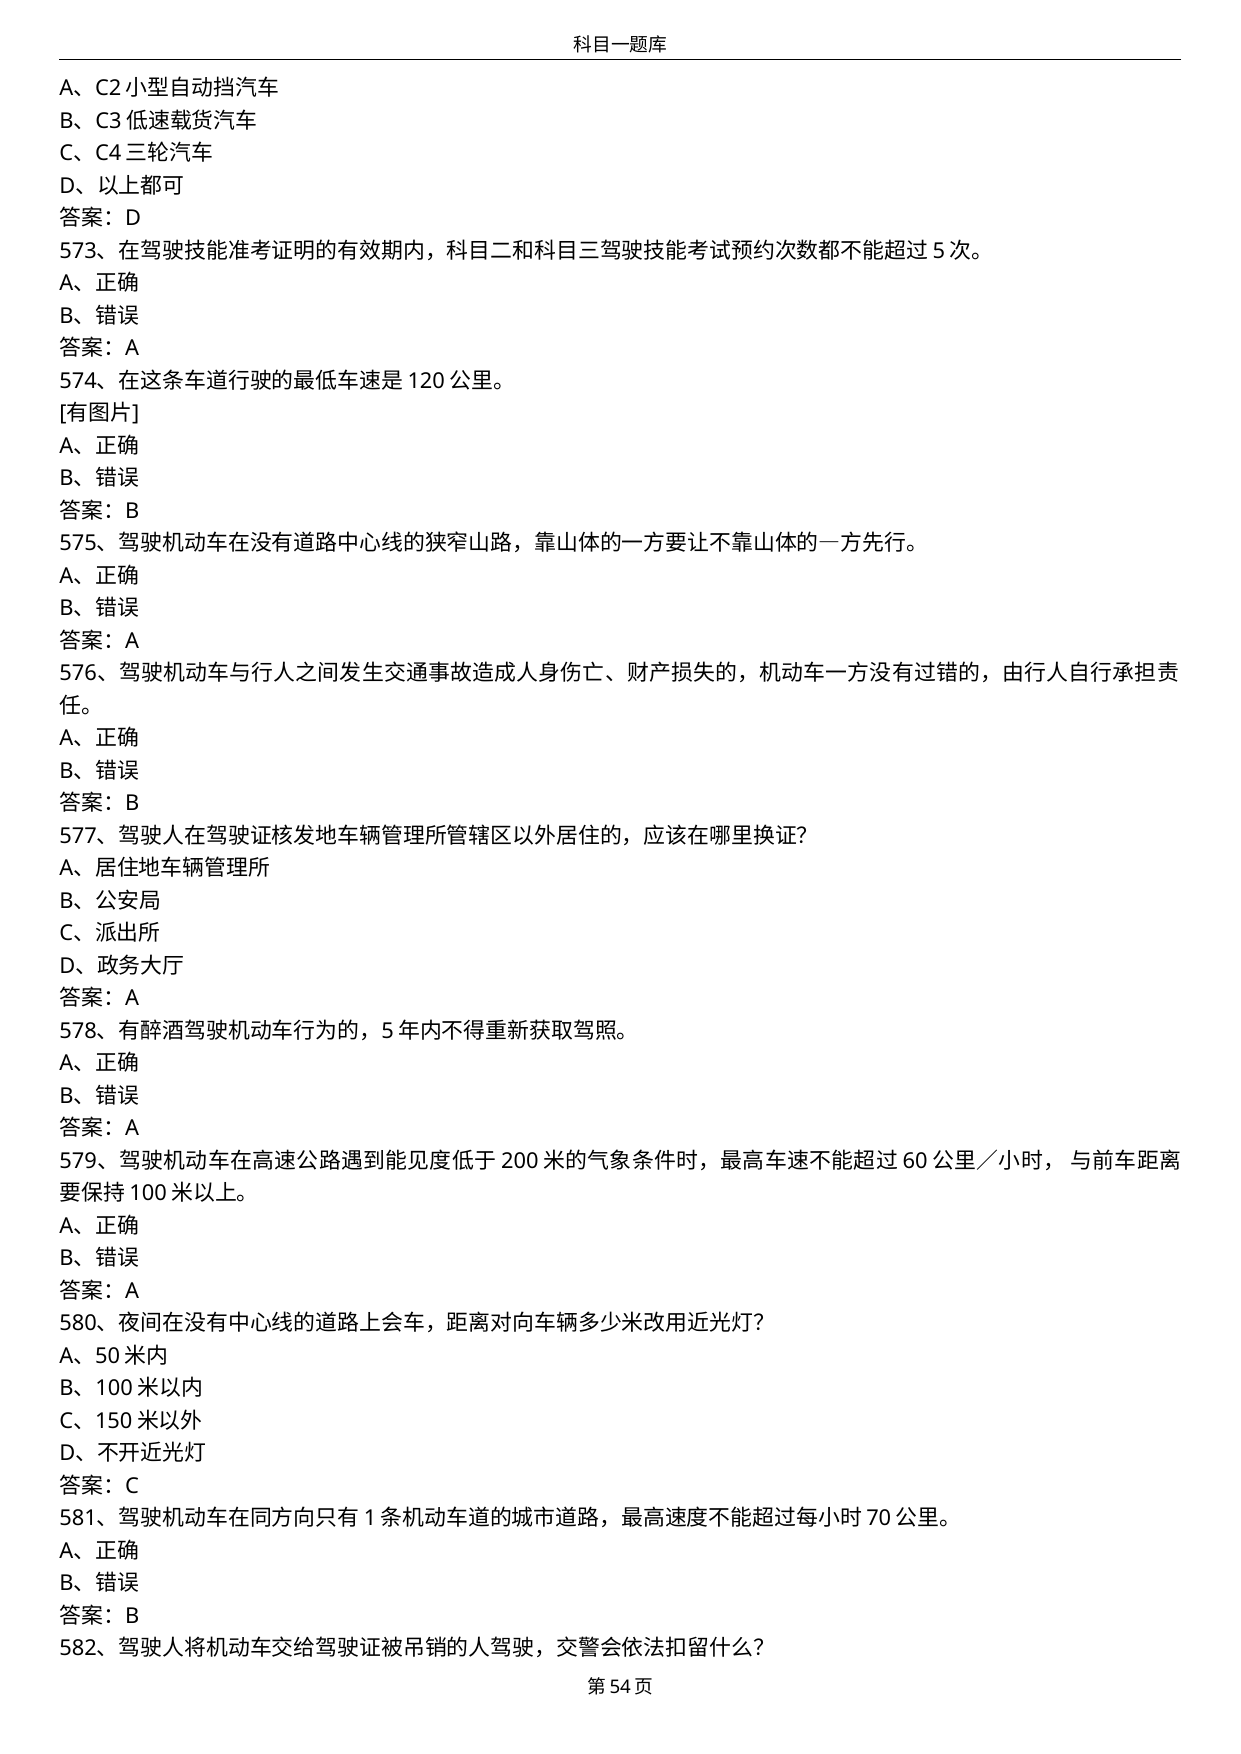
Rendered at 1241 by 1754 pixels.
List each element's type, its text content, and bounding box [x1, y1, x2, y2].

text 答案：D [59, 200, 1181, 232]
text C、C4三轮汽车 [59, 135, 1181, 167]
text B、公安局 [59, 882, 1181, 915]
text 575、驾驶机动车在没有道路中心线的狭窄山路，靠山体的一方要让不靠山体的—方先行。 [59, 525, 1181, 557]
text 答案：A [59, 330, 1181, 362]
text A、C2小型自动挡汽车 [59, 70, 1181, 102]
text B、错误 [59, 1077, 1181, 1110]
text A、居住地车辆管理所 [59, 850, 1181, 882]
text 577、驾驶人在驾驶证核发地车辆管理所管辖区以外居住的，应该在哪里换证？ [59, 817, 1181, 850]
text B、错误 [59, 460, 1181, 492]
text 答案：A [59, 980, 1181, 1012]
text B、错误 [59, 1240, 1181, 1272]
text A、正确 [59, 265, 1181, 297]
text 答案：A [59, 622, 1181, 655]
text 答案：B [59, 492, 1181, 525]
text 576、驾驶机动车与行人之间发生交通事故造成人身伤亡、财产损失的，机动车一方没有过错的，由行人自行承担责任。 [59, 655, 1181, 720]
text A、正确 [59, 427, 1181, 460]
text 573、在驾驶技能准考证明的有效期内，科目二和科目三驾驶技能考试预约次数都不能超过5次。 [59, 232, 1181, 265]
text A、正确 [59, 720, 1181, 752]
text A、正确 [59, 557, 1181, 590]
text A、正确 [59, 1532, 1181, 1565]
text D、不开近光灯 [59, 1435, 1181, 1467]
text 答案：A [59, 1110, 1181, 1142]
text C、派出所 [59, 915, 1181, 947]
text 答案：B [59, 1597, 1181, 1630]
text 579、驾驶机动车在高速公路遇到能见度低于200米的气象条件时，最高车速不能超过60公里／小时， 与前车距离要保持100米以上。 [59, 1142, 1181, 1207]
text 578、有醉酒驾驶机动车行为的，5年内不得重新获取驾照。 [59, 1012, 1181, 1045]
text [有图片] [59, 395, 1181, 427]
text D、以上都可 [59, 167, 1181, 200]
text B、错误 [59, 297, 1181, 330]
text B、错误 [59, 590, 1181, 622]
text A、正确 [59, 1207, 1181, 1240]
text 574、在这条车道行驶的最低车速是120公里。 [59, 362, 1181, 395]
text B、100米以内 [59, 1370, 1181, 1402]
text 580、夜间在没有中心线的道路上会车，距离对向车辆多少米改用近光灯？ [59, 1305, 1181, 1337]
text B、错误 [59, 1565, 1181, 1597]
text 答案：B [59, 785, 1181, 817]
text 答案：C [59, 1467, 1181, 1500]
text A、50米内 [59, 1337, 1181, 1370]
text B、错误 [59, 752, 1181, 785]
text 582、驾驶人将机动车交给驾驶证被吊销的人驾驶，交警会依法扣留什么？ [59, 1630, 1181, 1662]
text A、正确 [59, 1045, 1181, 1077]
text B、C3低速载货汽车 [59, 102, 1181, 135]
text C、150米以外 [59, 1402, 1181, 1435]
text 答案：A [59, 1272, 1181, 1305]
text 581、驾驶机动车在同方向只有1条机动车道的城市道路，最高速度不能超过每小时70公里。 [59, 1500, 1181, 1532]
text D、政务大厅 [59, 947, 1181, 980]
